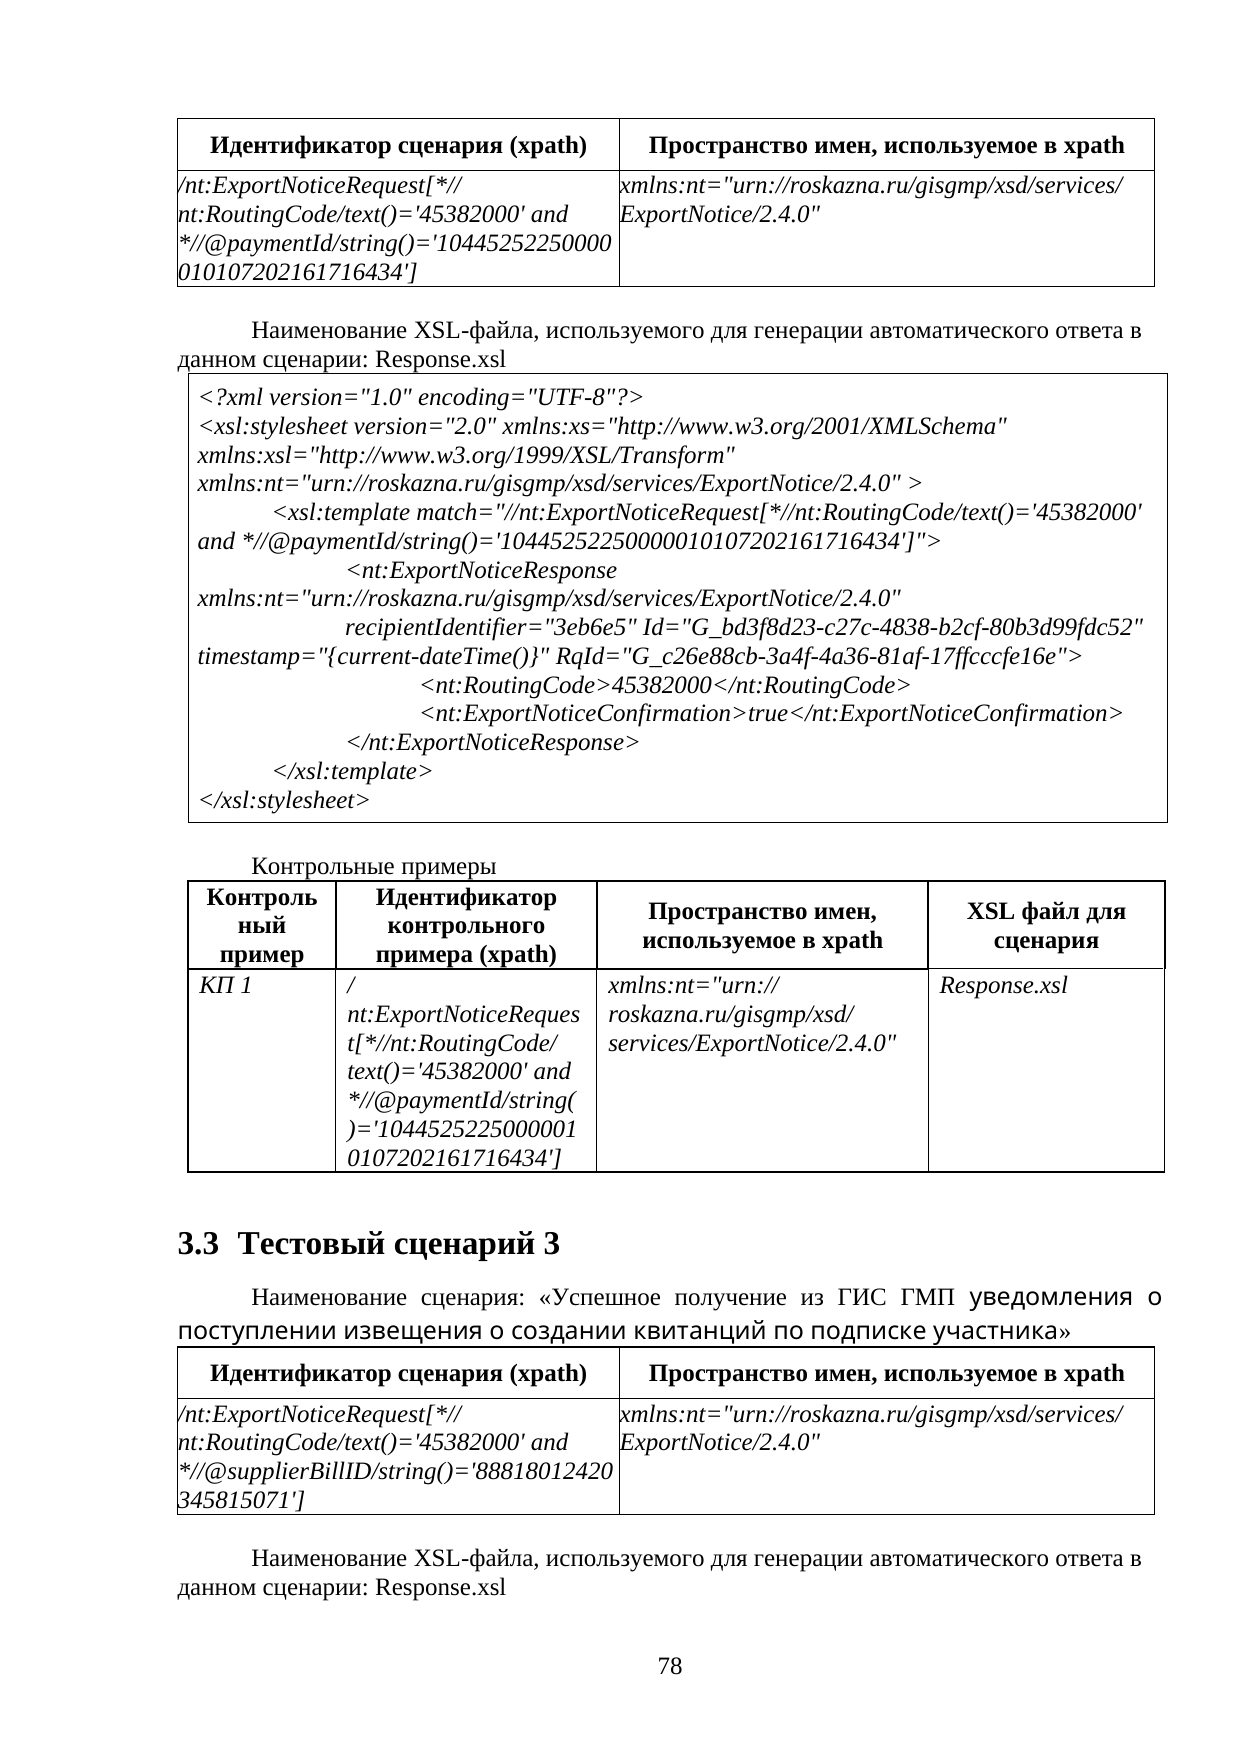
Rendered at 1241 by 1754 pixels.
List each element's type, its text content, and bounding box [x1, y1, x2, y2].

table_header Идентификатор контрольного примера (xpath) [337, 882, 596, 968]
table_header <?xml version="1.0" encoding="UTF-8"?> <xsl:stylesheet version="2.0" xmlns:xs="http://www.w3.org/2001/XMLSchema" xmlns:xsl="http://www.w3.org/1999/XSL/Transform" xmlns:nt="urn://roskazna.ru/gisgmp/xsd/services/ExportNotice/2.4.0" > <xsl:template match="//nt:ExportNoticeRequest[*//nt:RoutingCode/text()='45382000' and *//@paymentId/string()='10445252250000010107202161716434']"> <nt:ExportNoticeResponse xmlns:nt="urn://roskazna.ru/gisgmp/xsd/services/ExportNotice/2.4.0" recipientIdentifier="3eb6e5" Id="G_bd3f8d23-c27c-4838-b2cf-80b3d99fdc52" timestamp="{current-dateTime()}" RqId="G_c26e88cb-3a4f-4a36-81af-17ffcccfe16e"> <nt:RoutingCode>45382000</nt:RoutingCode> <nt:ExportNoticeConfirmation>true</nt:ExportNoticeConfirmation> </nt:ExportNoticeResponse> </xsl:template> </xsl:stylesheet> [189, 374, 1167, 822]
table_header Идентификатор сценария (xpath) [178, 1348, 619, 1398]
table_header XSL файл для сценария [929, 882, 1164, 968]
table_header Контрольный пример [189, 882, 335, 968]
text Наименование сценария: «Успешное получение из ГИС ГМП уведомления о поступлении извещения о создании квитанций по подписке участника» [177, 1278, 1162, 1346]
table_cell xmlns:nt="urn://roskazna.ru/gisgmp/xsd/services/ExportNotice/2.4.0" [597, 970, 928, 1171]
table_header Пространство имен, используемое в xpath [620, 119, 1154, 169]
list Тестовый сценарий 3 [177, 1223, 1162, 1262]
table_header Пространство имен, используемое в xpath [620, 1348, 1154, 1398]
table_header Пространство имен, используемое в xpath [598, 882, 927, 968]
table_cell /nt:ExportNoticeRequest[*//nt:RoutingCode/text()='45382000' and *//@supplierBillID/string()='88818012420345815071'] [178, 1399, 619, 1514]
table_cell /nt:ExportNoticeRequest[*//nt:RoutingCode/text()='45382000' and *//@paymentId/string()='10445252250000010107202161716434'] [178, 171, 619, 286]
table_cell xmlns:nt="urn://roskazna.ru/gisgmp/xsd/services/ExportNotice/2.4.0" [620, 1399, 1154, 1514]
table_cell /nt:ExportNoticeRequest[*//nt:RoutingCode/text()='45382000' and *//@paymentId/string()='10445252250000010107202161716434'] [336, 970, 596, 1171]
text Наименование XSL-файла, используемого для генерации автоматического ответа в данном сценарии: Response.xsl [177, 315, 1162, 373]
text Контрольные примеры [177, 851, 1162, 880]
table_header Идентификатор сценария (xpath) [178, 119, 619, 169]
text Наименование XSL-файла, используемого для генерации автоматического ответа в данном сценарии: Response.xsl [177, 1543, 1162, 1601]
table_cell КП 1 [189, 970, 335, 1171]
table_cell xmlns:nt="urn://roskazna.ru/gisgmp/xsd/services/ExportNotice/2.4.0" [620, 171, 1154, 286]
table_cell Response.xsl [929, 968, 1164, 1171]
